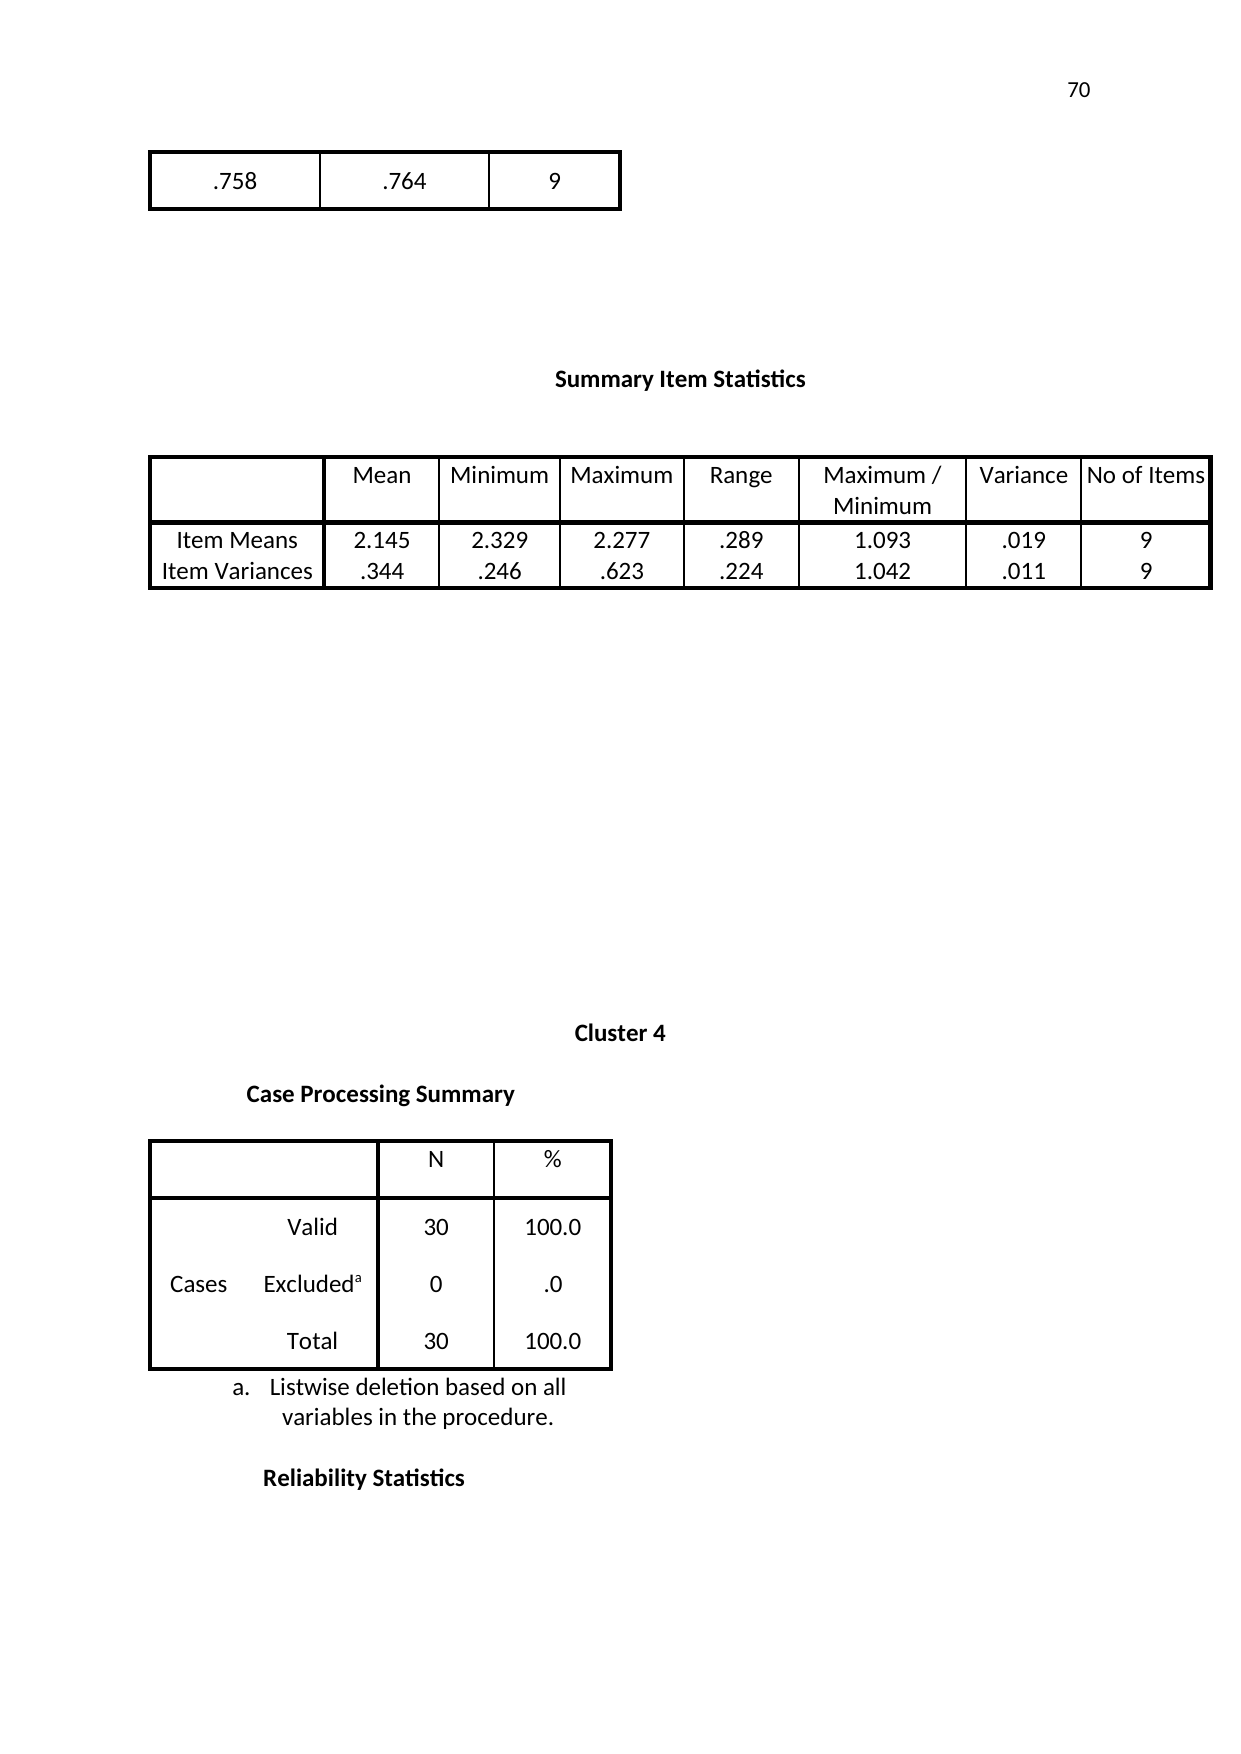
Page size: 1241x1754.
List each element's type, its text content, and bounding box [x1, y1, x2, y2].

table_cell % [495, 1143, 609, 1196]
table_cell .758 [152, 154, 319, 207]
table_cell .289 [685, 525, 798, 555]
table_cell 2.329 [440, 525, 559, 555]
table_cell 9 [490, 154, 618, 207]
table_cell 100.0 [495, 1200, 609, 1253]
table_cell N [380, 1143, 493, 1196]
table_cell 1.093 [800, 525, 965, 555]
text Cluster 4 [150, 1017, 1090, 1048]
table_cell 30 [380, 1310, 493, 1367]
table_cell 1.042 [800, 555, 965, 586]
table_cell Maximum [561, 459, 683, 520]
table_cell Item Variances [152, 555, 322, 586]
table_cell Item Means [152, 525, 322, 555]
table_cell Summary Item Statistics [150, 207, 1210, 455]
table_cell Cases [152, 1200, 247, 1367]
table_cell Minimum [440, 459, 559, 520]
table_cell 0 [380, 1253, 493, 1310]
table_cell .764 [321, 154, 488, 207]
table_cell Total [247, 1310, 376, 1367]
table_cell Range [685, 459, 798, 520]
table_cell .246 [440, 555, 559, 586]
table_cell 9 [1082, 555, 1208, 586]
table_cell Valid [247, 1200, 376, 1253]
table_cell 100.0 [495, 1310, 609, 1367]
table_cell .019 [967, 525, 1080, 555]
table_cell 2.145 [326, 525, 438, 555]
table_cell Excludeda [247, 1253, 376, 1310]
table_cell Listwise deletion based on all variables in the procedure. [150, 1371, 611, 1462]
table_cell Maximum / Minimum [800, 459, 965, 520]
table_cell .0 [495, 1253, 609, 1310]
table_cell .224 [685, 555, 798, 586]
table_cell No of Items [1082, 459, 1208, 520]
table_cell Variance [967, 459, 1080, 520]
table_cell .344 [326, 555, 438, 586]
table_cell .011 [967, 555, 1080, 586]
table_cell Mean [326, 459, 438, 520]
table_cell 2.277 [561, 525, 683, 555]
table_cell [152, 1143, 376, 1196]
table_cell .623 [561, 555, 683, 586]
table_header Case Processing Summary [150, 1078, 611, 1139]
table_cell Reliability Statistics [150, 1463, 620, 1554]
table_cell 30 [380, 1200, 493, 1253]
table_cell [152, 459, 322, 520]
table_cell 9 [1082, 525, 1208, 555]
